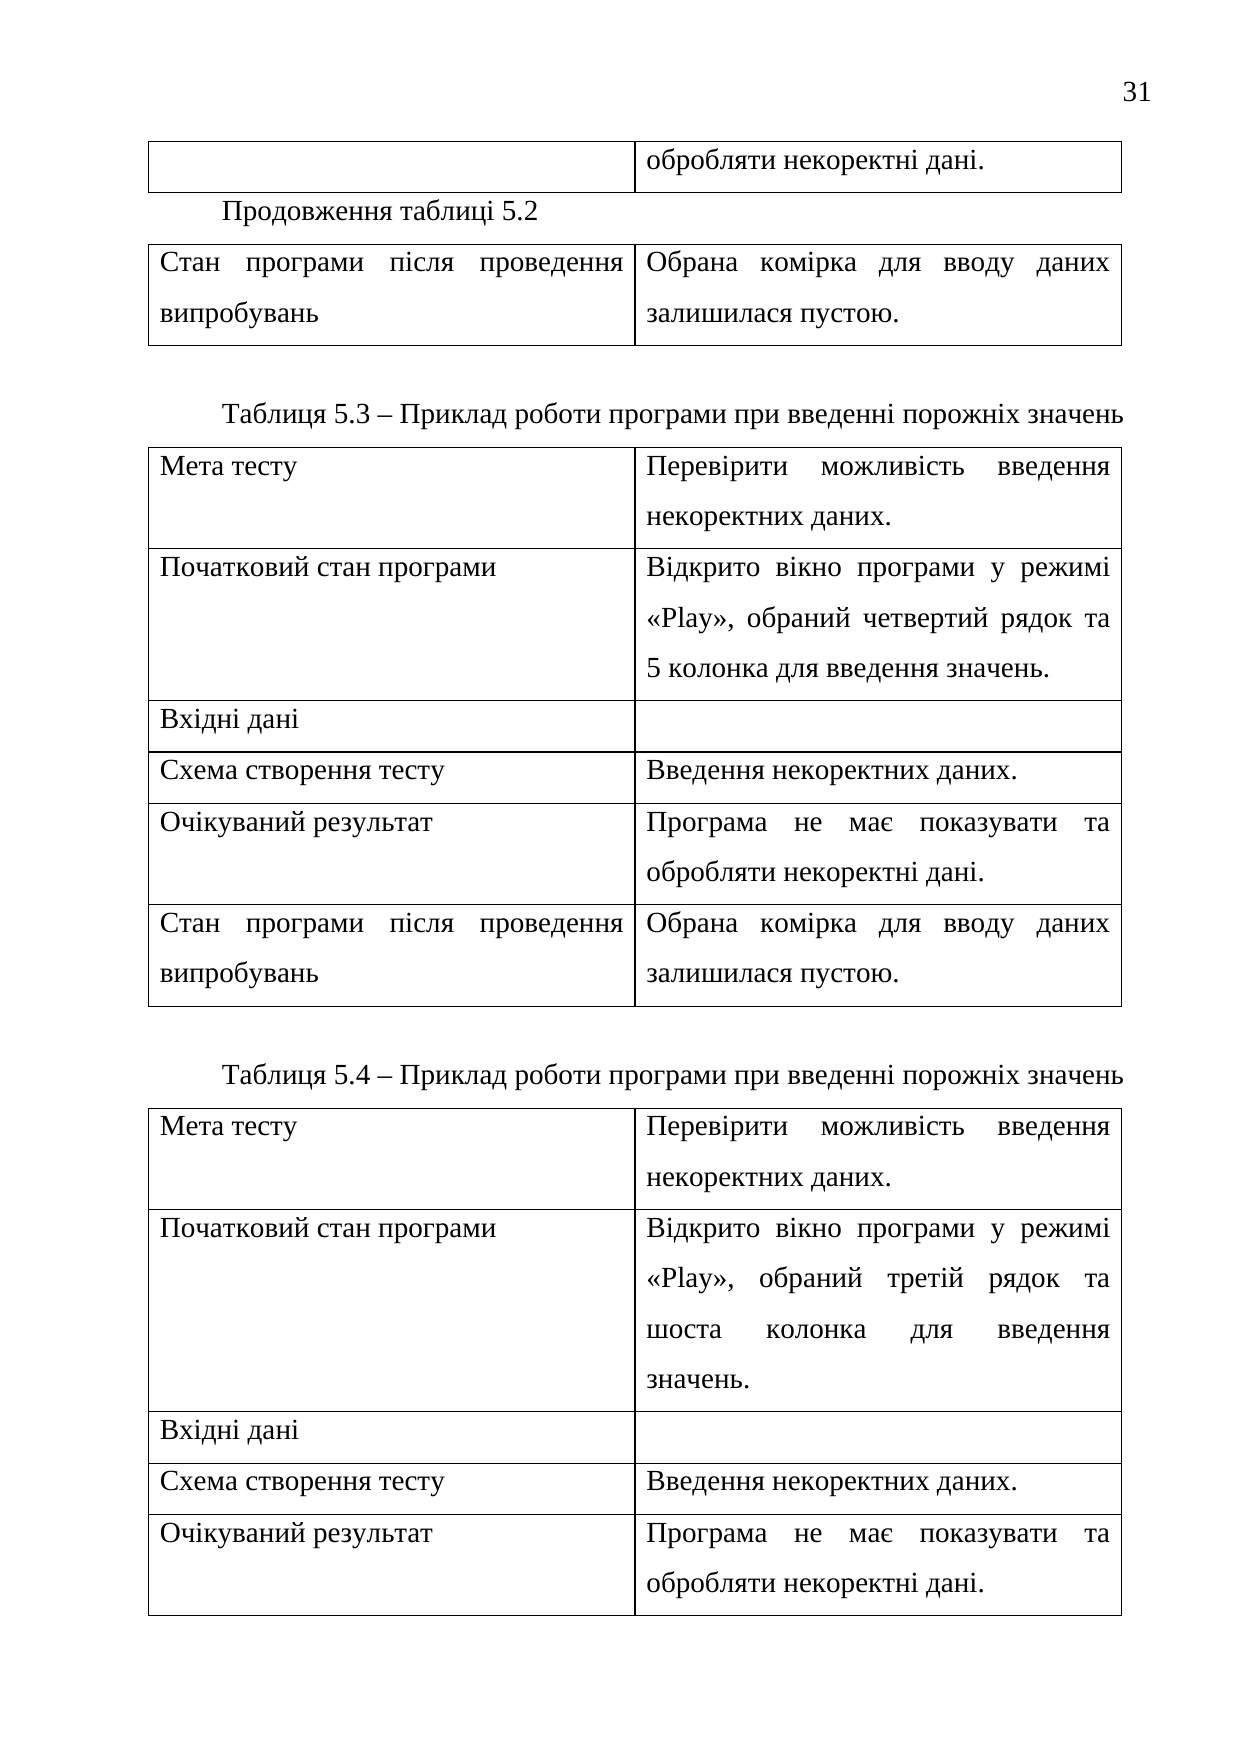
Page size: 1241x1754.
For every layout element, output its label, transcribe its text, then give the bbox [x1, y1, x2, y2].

table_cell [636, 1412, 1121, 1462]
text Продовження таблиці 5.2 [148, 193, 1152, 227]
table_cell Відкрито вікно програми у режимі «Play», обраний четвертий рядок та 5 колонка для введення значень. [636, 549, 1121, 700]
table_cell Обрана комірка для вводу даних залишилася пустою. [636, 905, 1121, 1006]
table_header Обрана комірка для вводу даних залишилася пустою. [636, 245, 1121, 345]
table_cell Вхідні дані [149, 701, 634, 751]
table_cell Програма не має показувати та обробляти некоректні дані. [636, 804, 1121, 904]
table_cell Початковий стан програми [149, 549, 634, 700]
table_cell Вхідні дані [149, 1412, 634, 1462]
table_cell Схема створення тесту [149, 753, 634, 803]
text Таблиця 5.4 – Приклад роботи програми при введенні порожніх значень [148, 1057, 1152, 1091]
table_cell Введення некоректних даних. [636, 753, 1121, 803]
table_cell Початковий стан програми [149, 1210, 634, 1411]
table_header Мета тесту [149, 1109, 634, 1209]
table_cell Програма не має показувати та обробляти некоректні дані. [636, 1515, 1121, 1615]
table_cell [636, 701, 1121, 751]
table_cell Очікуваний результат [149, 1515, 634, 1615]
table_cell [636, 142, 1121, 192]
table_cell Стан програми після проведення випробувань [149, 905, 634, 1006]
table_header Мета тесту [149, 448, 634, 548]
table_cell Введення некоректних даних. [636, 1464, 1121, 1514]
table_cell Відкрито вікно програми у режимі «Play», обраний третій рядок та шоста колонка для введення значень. [636, 1210, 1121, 1411]
table_cell Схема створення тесту [149, 1464, 634, 1514]
table_header Перевірити можливість введення некоректних даних. [636, 1109, 1121, 1209]
table_header Перевірити можливість введення некоректних даних. [636, 448, 1121, 548]
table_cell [149, 142, 634, 192]
table_header Стан програми після проведення випробувань [149, 245, 634, 345]
table_cell Очікуваний результат [149, 804, 634, 904]
text Таблиця 5.3 – Приклад роботи програми при введенні порожніх значень [148, 396, 1152, 430]
